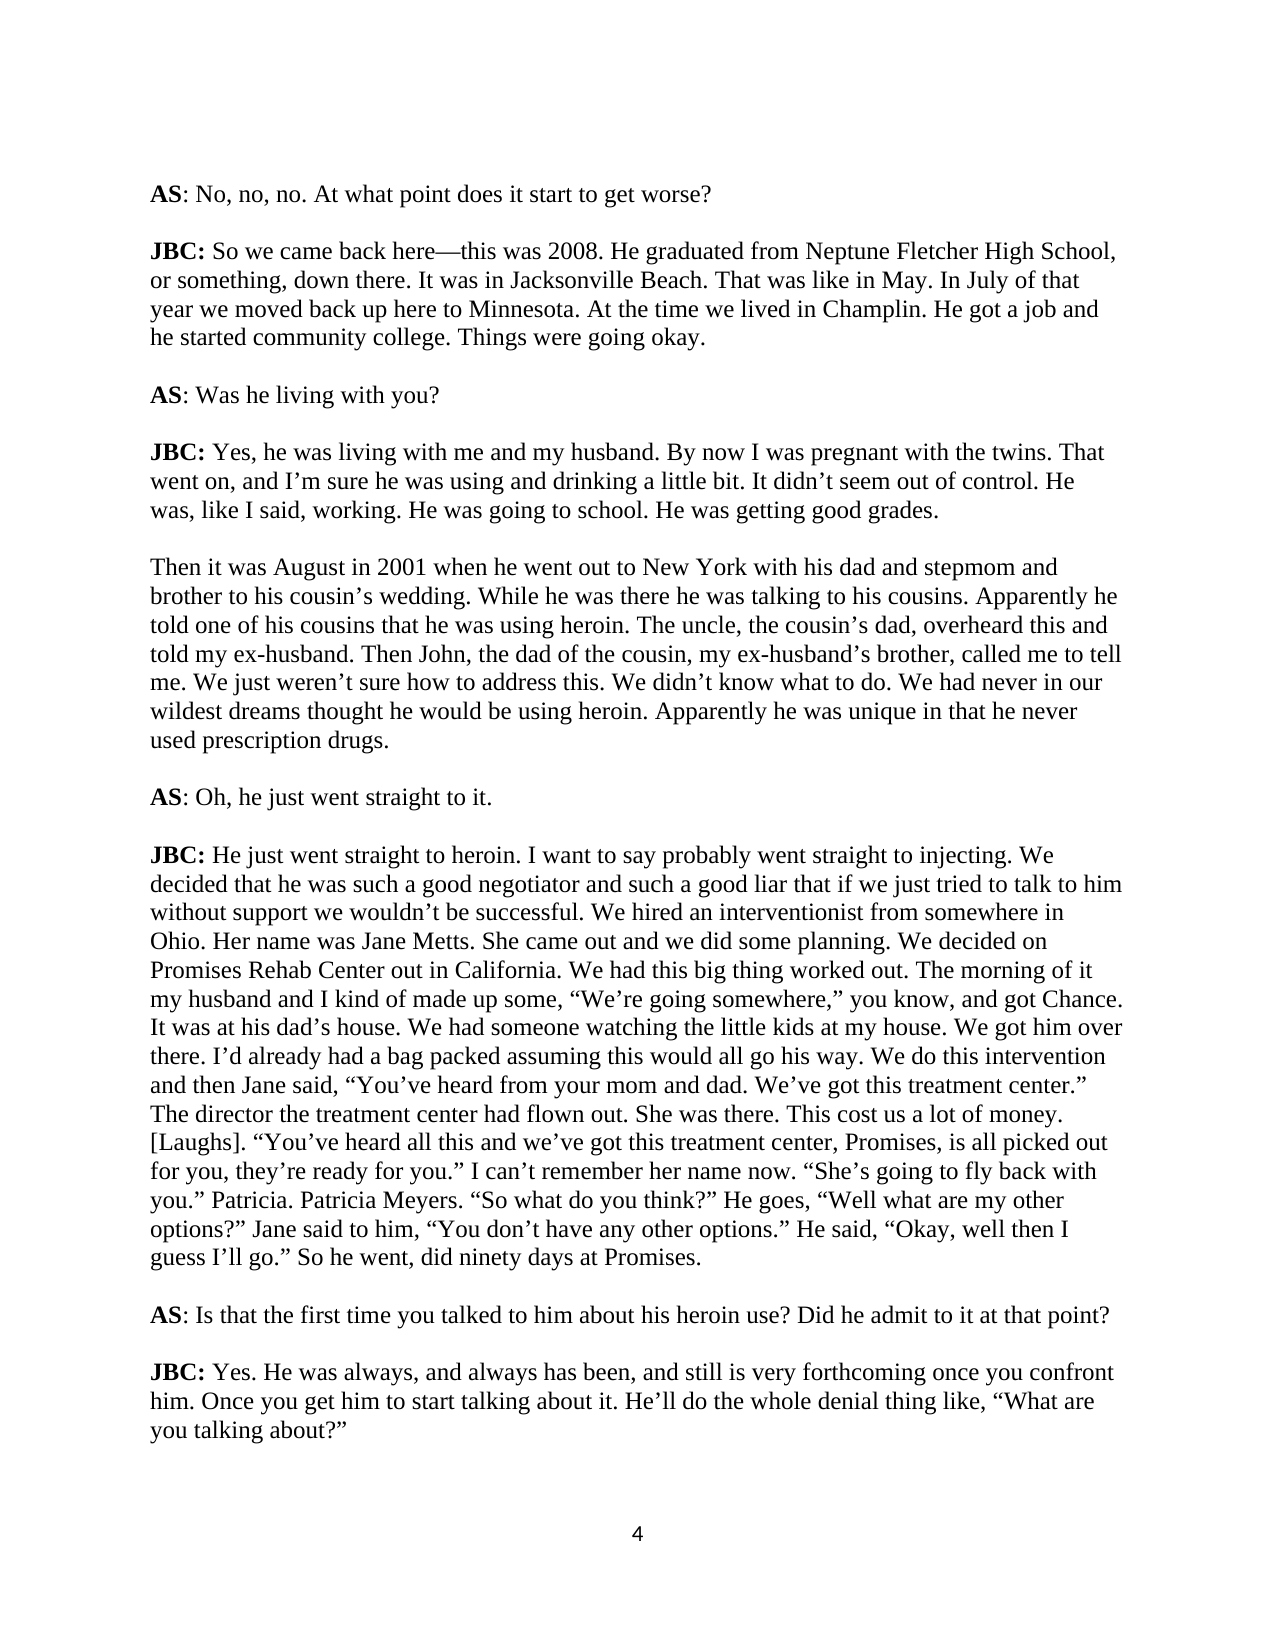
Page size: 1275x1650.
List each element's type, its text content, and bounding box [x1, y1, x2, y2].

text JBC: So we came back here—this was 2008. He graduated from Neptune Fletcher High School, or something, down there. It was in Jacksonville Beach. That was like in May. In July of that year we moved back up here to Minnesota. At the time we lived in Champlin. He got a job and he started community college. Things were going okay. [150, 236, 1125, 351]
text AS: Oh, he just went straight to it. [150, 782, 1125, 811]
text JBC: Yes. He was always, and always has been, and still is very forthcoming once you confront him. Once you get him to start talking about it. He’ll do the whole denial thing like, “What are you talking about?” [150, 1357, 1125, 1444]
text JBC: Yes, he was living with me and my husband. By now I was pregnant with the twins. That went on, and I’m sure he was using and drinking a little bit. It didn’t seem out of control. He was, like I said, working. He was going to school. He was getting good grades. [150, 437, 1125, 524]
text AS: Is that the first time you talked to him about his heroin use? Did he admit to it at that point? [150, 1300, 1125, 1329]
text JBC: He just went straight to heroin. I want to say probably went straight to injecting. We decided that he was such a good negotiator and such a good liar that if we just tried to talk to him without support we wouldn’t be successful. We hired an interventionist from somewhere in Ohio. Her name was Jane Metts. She came out and we did some planning. We decided on Promises Rehab Center out in California. We had this big thing worked out. The morning of it my husband and I kind of made up some, “We’re going somewhere,” you know, and got Chance. It was at his dad’s house. We had someone watching the little kids at my house. We got him over there. I’d already had a bag packed assuming this would all go his way. We do this intervention and then Jane said, “You’ve heard from your mom and dad. We’ve got this treatment center.” The director the treatment center had flown out. She was there. This cost us a lot of money. [Laughs]. “You’ve heard all this and we’ve got this treatment center, Promises, is all picked out for you, they’re ready for you.” I can’t remember her name now. “She’s going to fly back with you.” Patricia. Patricia Meyers. “So what do you think?” He goes, “Well what are my other options?” Jane said to him, “You don’t have any other options.” He said, “Okay, well then I guess I’ll go.” So he went, did ninety days at Promises. [150, 840, 1125, 1271]
text AS: No, no, no. At what point does it start to get worse? [150, 179, 1125, 207]
text AS: Was he living with you? [150, 380, 1125, 409]
text Then it was August in 2001 when he went out to New York with his dad and stepmom and brother to his cousin’s wedding. While he was there he was talking to his cousins. Apparently he told one of his cousins that he was using heroin. The uncle, the cousin’s dad, overheard this and told my ex-husband. Then John, the dad of the cousin, my ex-husband’s brother, called me to tell me. We just weren’t sure how to address this. We didn’t know what to do. We had never in our wildest dreams thought he would be using heroin. Apparently he was unique in that he never used prescription drugs. [150, 552, 1125, 754]
